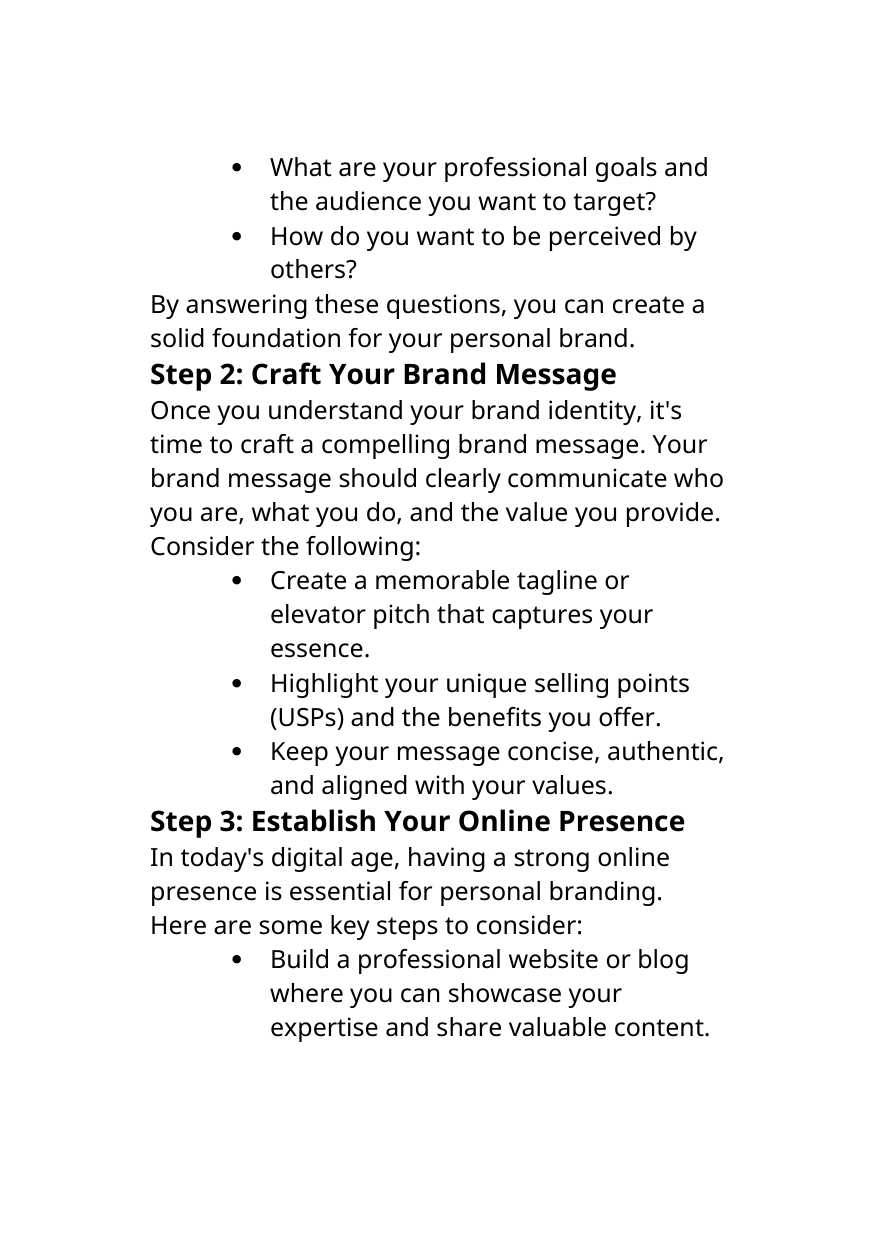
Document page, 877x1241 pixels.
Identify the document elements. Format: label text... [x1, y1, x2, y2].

list Build a professional website or blog where you can showcase your expertise and share valuable content. [232, 942, 727, 1044]
list What are your professional goals and the audience you want to target? [232, 150, 727, 218]
text In today's digital age, having a strong online presence is essential for personal branding. Here are some key steps to consider: [150, 840, 727, 942]
text By answering these questions, you can create a solid foundation for your personal brand. [150, 286, 727, 354]
list How do you want to be perceived by others? [232, 218, 727, 286]
text Once you understand your brand identity, it's time to craft a compelling brand message. Your brand message should clearly communicate who you are, what you do, and the value you provide. Consider the following: [150, 393, 727, 563]
list Highlight your unique selling points (USPs) and the benefits you offer. [232, 665, 727, 733]
list Create a memorable tagline or elevator pitch that captures your essence. [232, 563, 727, 665]
list Keep your message concise, authentic, and aligned with your values. [232, 733, 727, 801]
subtitle Step 3: Establish Your Online Presence [150, 801, 727, 840]
subtitle Step 2: Craft Your Brand Message [150, 354, 727, 393]
